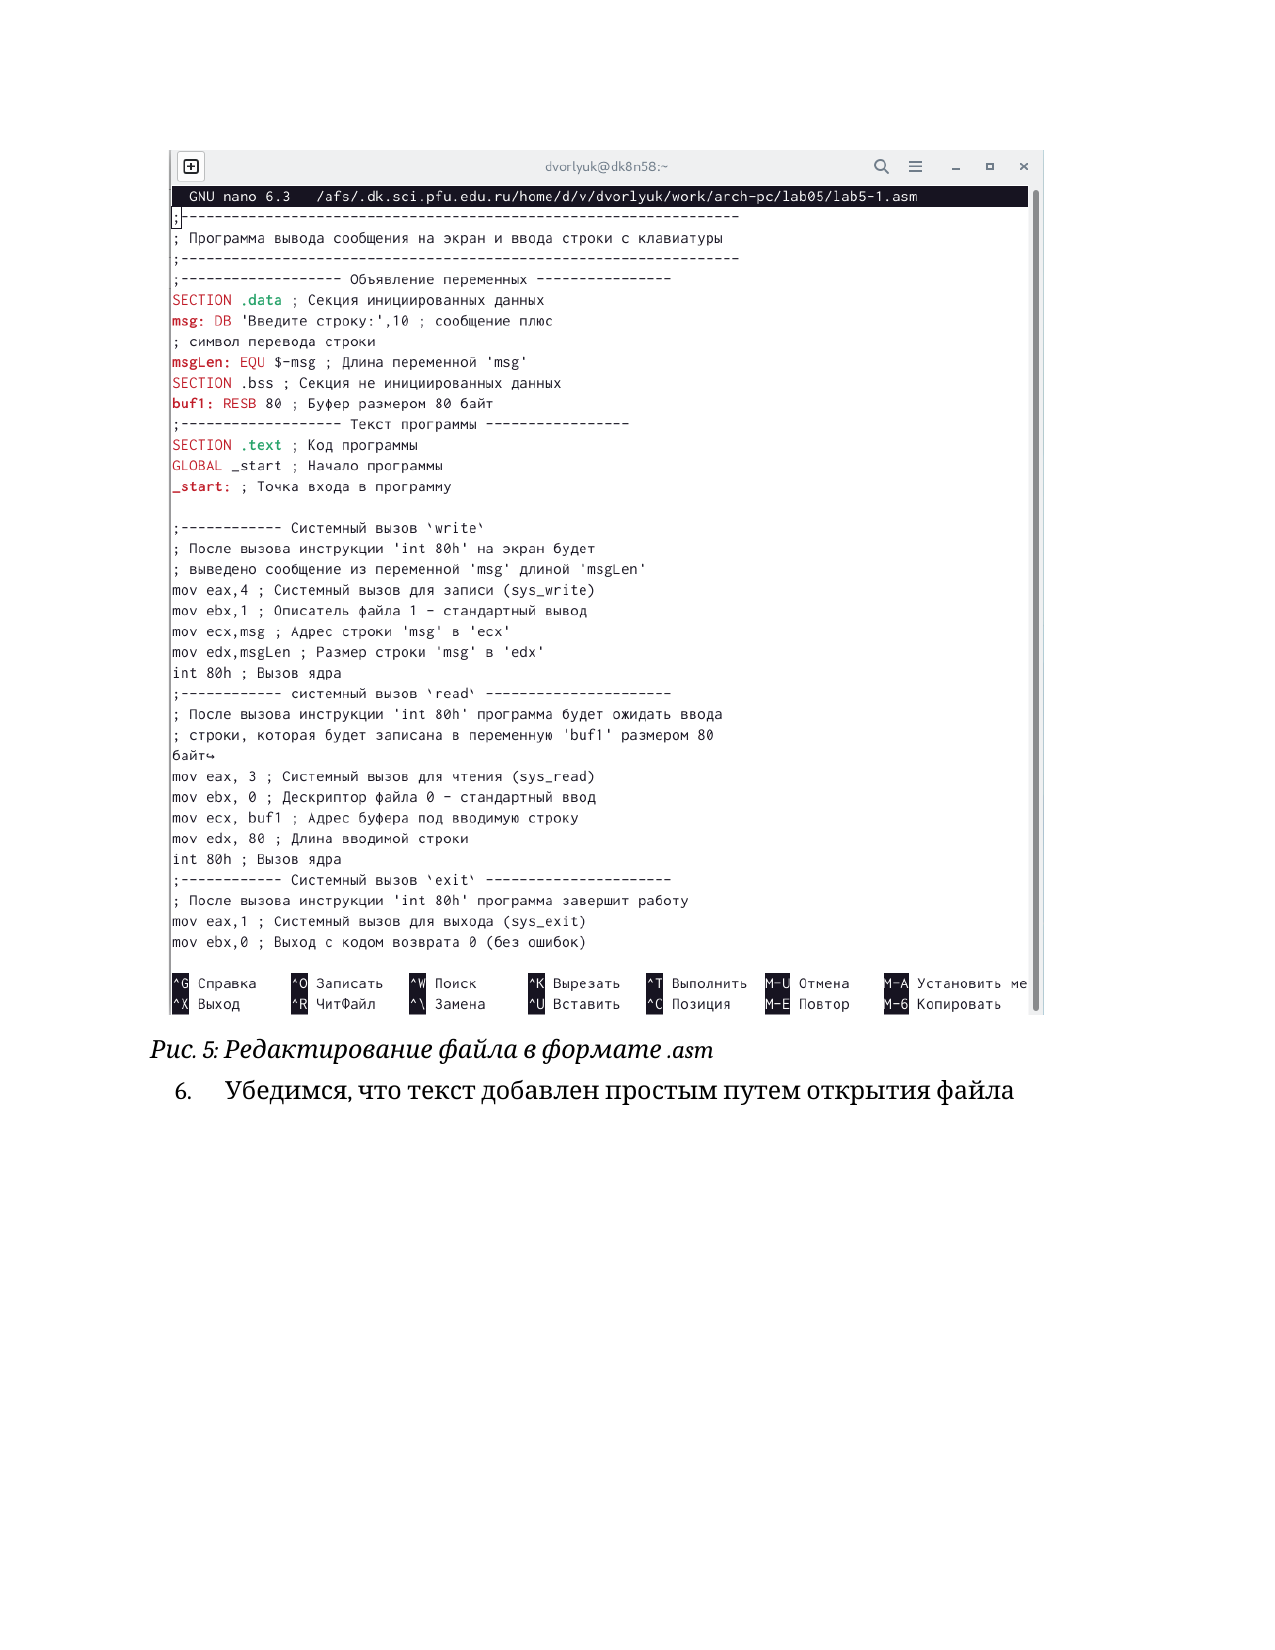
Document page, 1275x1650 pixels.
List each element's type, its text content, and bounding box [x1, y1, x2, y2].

list Убедимся, что текст добавлен простым путем открытия файла [175, 1077, 1125, 1106]
text Рис. 5: Редактирование файла в формате .asm [150, 1036, 1125, 1064]
picture [168, 150, 1044, 1015]
